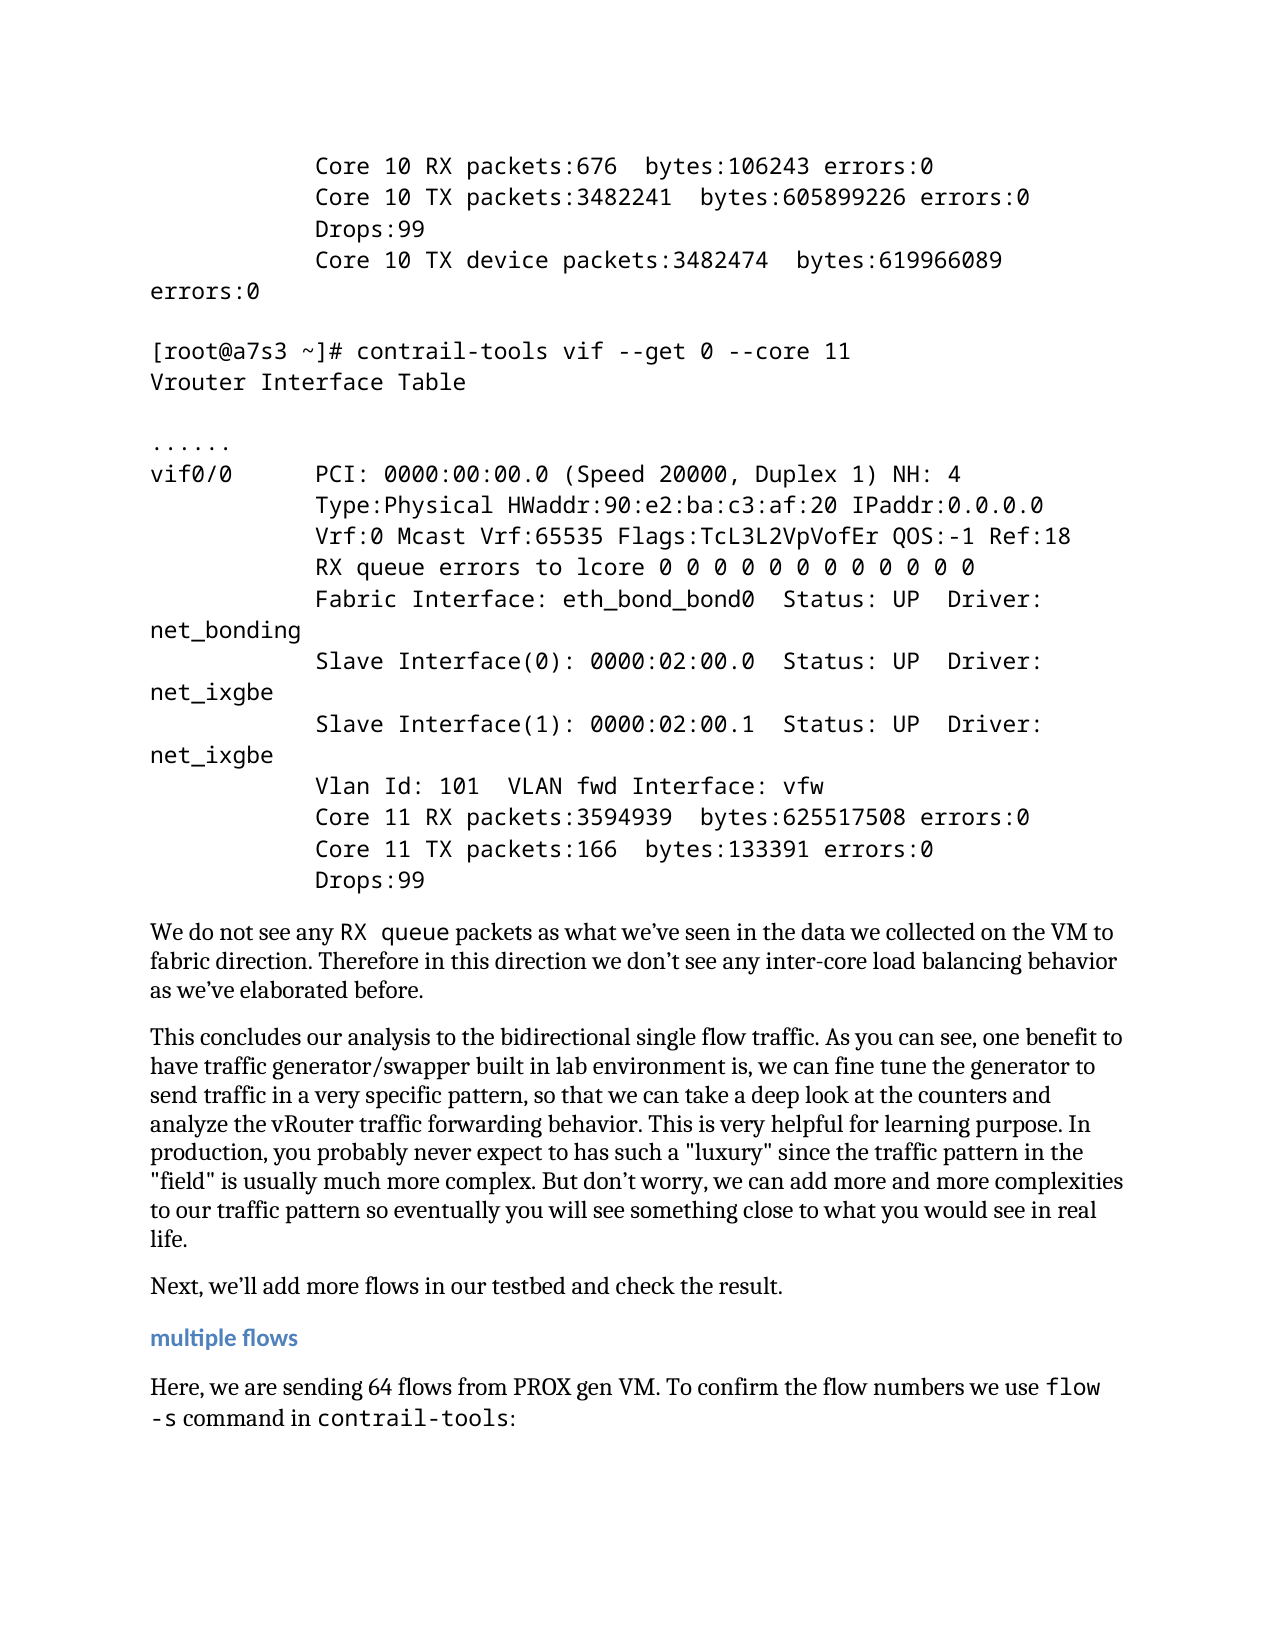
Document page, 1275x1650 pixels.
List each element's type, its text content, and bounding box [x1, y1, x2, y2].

text We do not see any RX queue packets as what we’ve seen in the data we collected on the VM to fabric direction. Therefore in this direction we don’t see any inter-core load balancing behavior as we’ve elaborated before. [150, 916, 1125, 1004]
subtitle multiple flows [150, 1322, 1125, 1352]
text Here, we are sending 64 flows from PROX gen VM. To confirm the flow numbers we use flow -s command in contrail-tools: [150, 1371, 1125, 1433]
text Next, we’ll add more flows in our testbed and check the result. [150, 1272, 1125, 1301]
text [150, 150, 1125, 895]
text This concludes our analysis to the bidirectional single flow traffic. As you can see, one benefit to have traffic generator/swapper built in lab environment is, we can fine tune the generator to send traffic in a very specific pattern, so that we can take a deep look at the counters and analyze the vRouter traffic forwarding behavior. This is very helpful for learning purpose. In production, you probably never expect to has such a "luxury" since the traffic pattern in the "field" is usually much more complex. But don’t worry, we can add more and more complexities to our traffic pattern so eventually you will see something close to what you would see in real life. [150, 1023, 1125, 1253]
